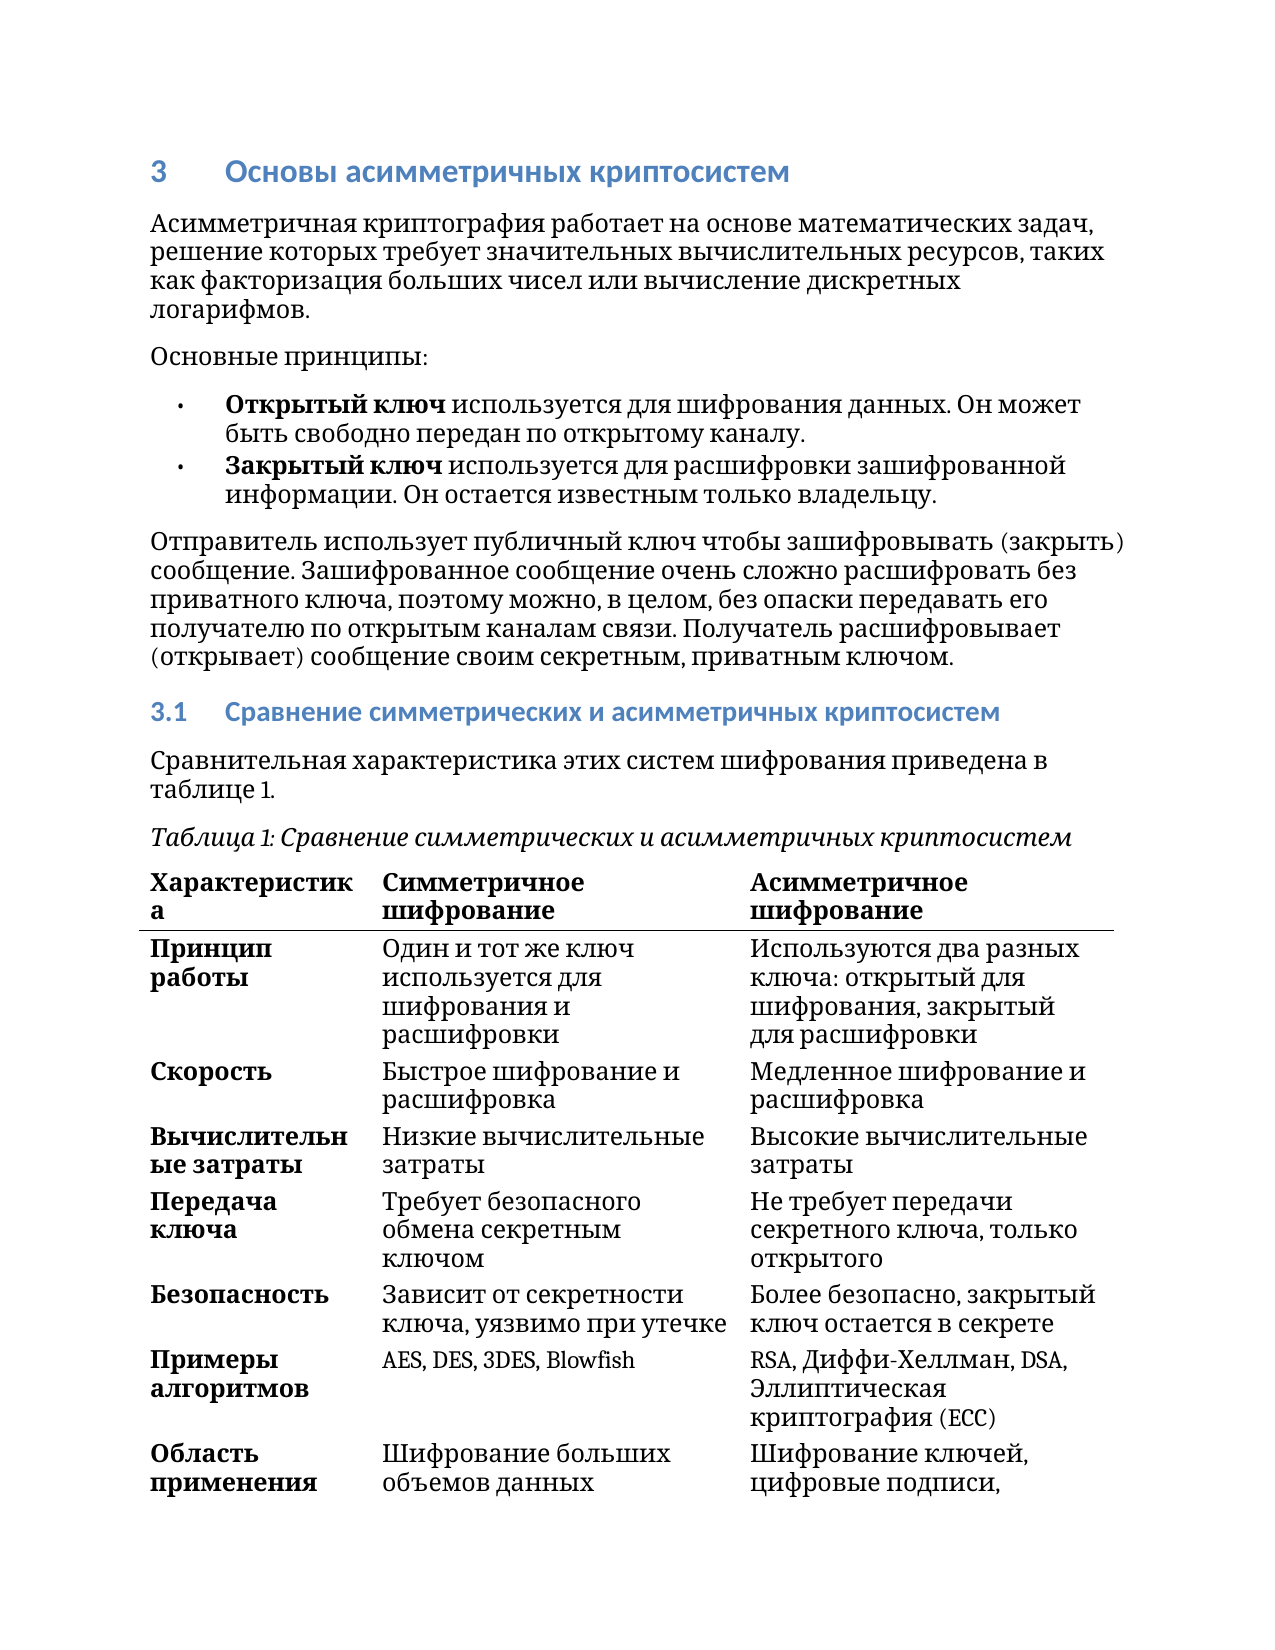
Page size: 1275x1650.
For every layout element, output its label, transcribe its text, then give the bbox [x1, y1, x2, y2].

table_cell Требует безопасного обмена секретным ключом [371, 1184, 739, 1277]
table_cell Принцип работы [139, 931, 371, 1054]
subtitle 3 Основы асимметричных криптосистем [150, 150, 1125, 191]
table_cell Примеры алгоритмов [139, 1343, 371, 1436]
table_cell Безопасность [139, 1278, 371, 1342]
table_cell Вычислительные затраты [139, 1119, 371, 1184]
table_cell Передача ключа [139, 1184, 371, 1277]
table_cell Скорость [139, 1054, 371, 1119]
table_cell Один и тот же ключ используется для шифрования и расшифровки [371, 931, 739, 1054]
table_cell Используются два разных ключа: открытый для шифрования, закрытый для расшифровки [739, 931, 1114, 1054]
table_cell Быстрое шифрование и расшифровка [371, 1054, 739, 1119]
text Асимметричная криптография работает на основе математических задач, решение которых требует значительных вычислительных ресурсов, таких как факторизация больших чисел или вычисление дискретных логарифмов. [150, 209, 1125, 324]
table_header Асимметричное шифрование [739, 865, 1114, 930]
text Отправитель использует публичный ключ чтобы зашифровывать (закрыть) сообщение. Зашифрованное сообщение очень сложно расшифровать без приватного ключа, поэтому можно, в целом, без опаски передавать его получателю по открытым каналам связи. Получатель расшифровывает (открывает) сообщение своим секретным, приватным ключом. [150, 528, 1125, 672]
table_header Симметричное шифрование [371, 865, 739, 930]
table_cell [739, 1436, 1114, 1497]
table_cell Низкие вычислительные затраты [371, 1119, 739, 1184]
table_cell AES, DES, 3DES, Blowfish [371, 1343, 739, 1436]
table_cell Высокие вычислительные затраты [739, 1119, 1114, 1184]
text Основные принципы: [150, 343, 1125, 372]
table_header Характеристика [139, 865, 371, 930]
text Сравнительная характеристика этих систем шифрования приведена в таблице 1. [150, 747, 1125, 805]
list Открытый ключ используется для шифрования данных. Он может быть свободно передан по открытому каналу. [175, 391, 1125, 448]
text Таблица 1: Сравнение симметрических и асимметричных криптосистем [150, 823, 1125, 852]
subtitle 3.1 Сравнение симметрических и асимметричных криптосистем [150, 693, 1125, 728]
table_cell Медленное шифрование и расшифровка [739, 1054, 1114, 1119]
table_cell Не требует передачи секретного ключа, только открытого [739, 1184, 1114, 1277]
table_cell Область применения [139, 1436, 371, 1497]
list Закрытый ключ используется для расшифровки зашифрованной информации. Он остается известным только владельцу. [175, 452, 1125, 509]
table_cell Более безопасно, закрытый ключ остается в секрете [739, 1278, 1114, 1342]
table_cell Зависит от секретности ключа, уязвимо при утечке [371, 1278, 739, 1342]
table_cell Шифрование больших объемов данных [371, 1436, 739, 1497]
table_cell RSA, Диффи-Хеллман, DSA, Эллиптическая криптография (ECC) [739, 1343, 1114, 1436]
